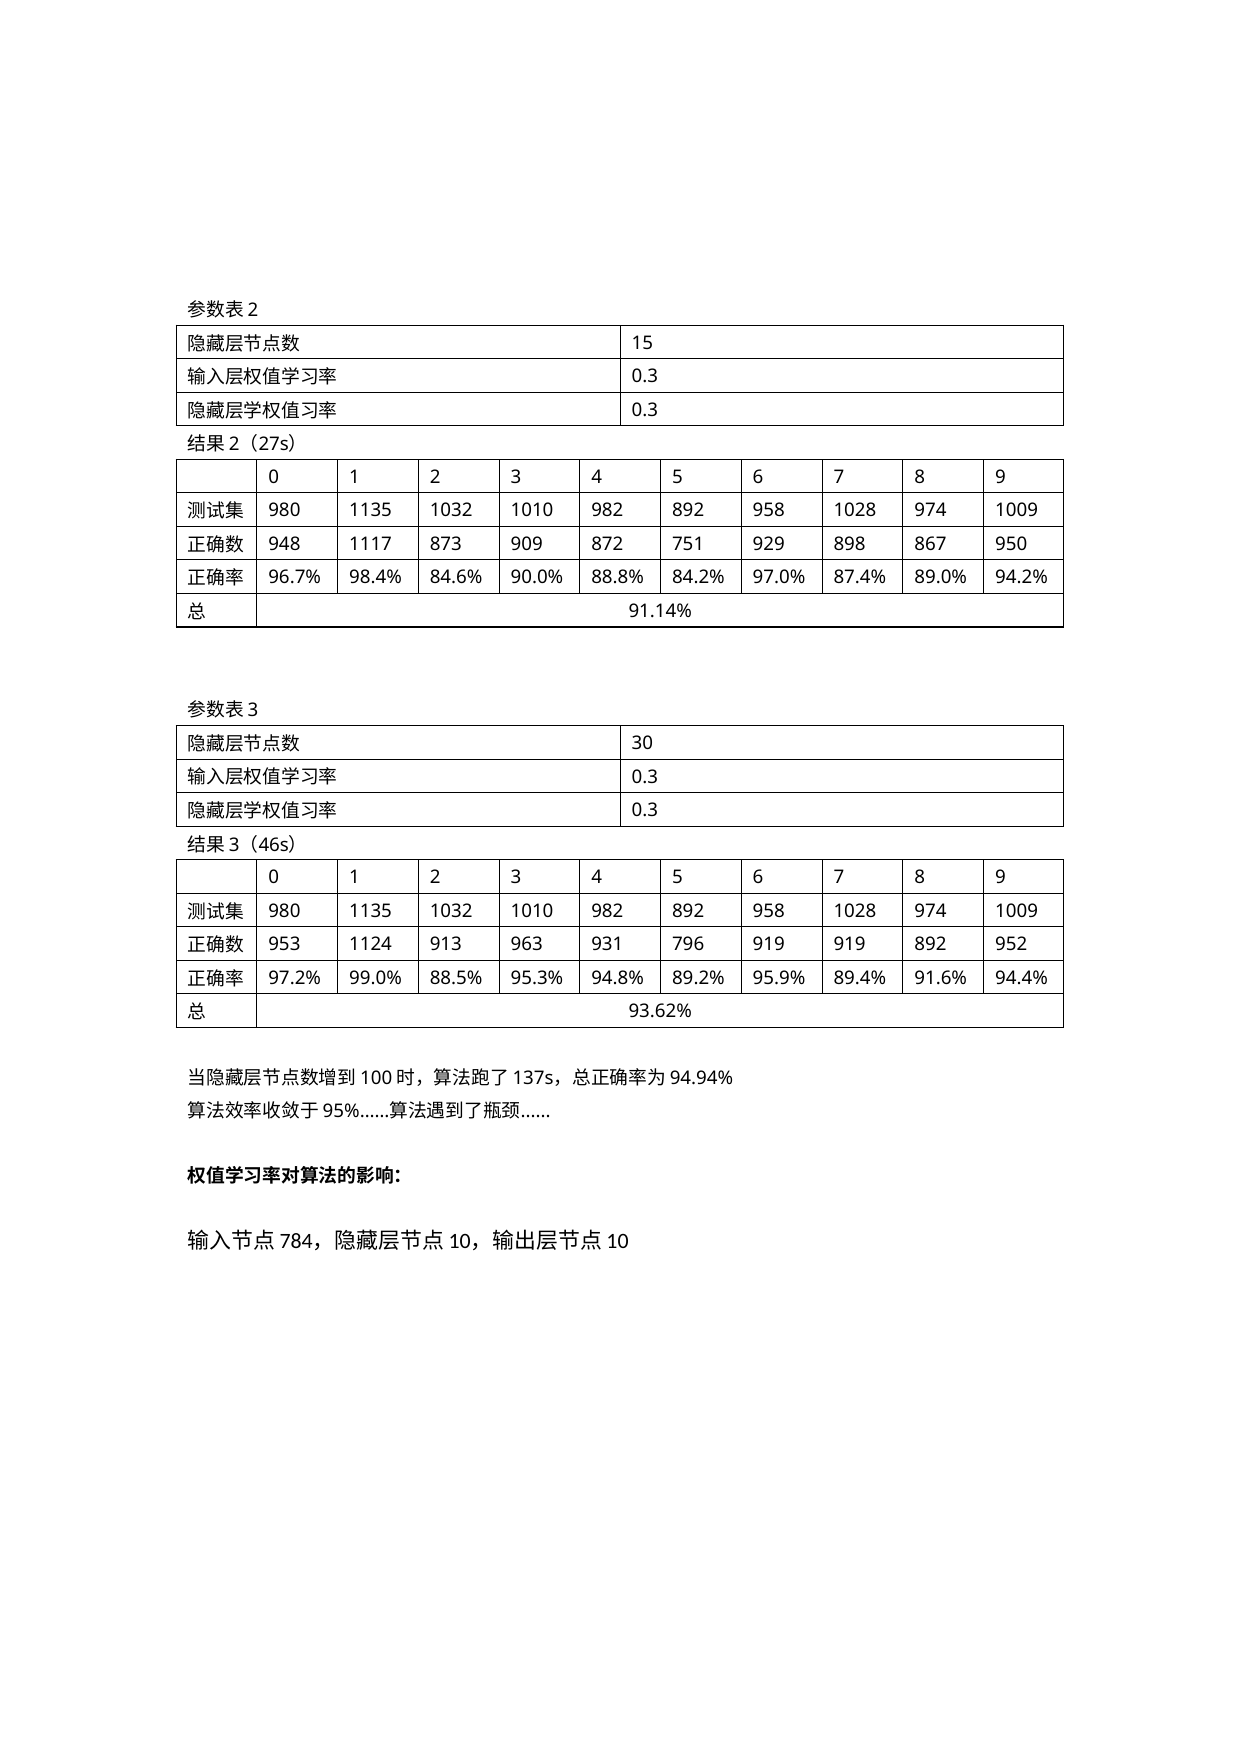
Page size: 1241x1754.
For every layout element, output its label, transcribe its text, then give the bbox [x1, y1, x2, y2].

table_cell 测试集 [177, 493, 256, 526]
list 参数表3 [187, 692, 1053, 725]
table_cell 1009 [984, 493, 1063, 526]
table_cell 88.5% [419, 961, 499, 993]
table_cell 91.14% [257, 594, 1063, 626]
table_cell 1010 [500, 894, 579, 926]
list 结果2（27s） [187, 426, 1053, 459]
table_cell 948 [257, 527, 337, 559]
table_cell 1124 [338, 927, 418, 960]
table_cell 87.4% [823, 560, 902, 593]
table_cell 1028 [823, 894, 902, 926]
table_header 4 [580, 460, 660, 492]
table_cell 919 [823, 927, 902, 960]
table_header 15 [621, 326, 1063, 358]
table_cell 1028 [823, 493, 902, 526]
table_cell 892 [903, 927, 983, 960]
text 输入节点784，隐藏层节点10，输出层节点10 [187, 1223, 1053, 1255]
table_cell 796 [661, 927, 741, 960]
table_header 2 [419, 860, 499, 893]
table_cell 0.3 [621, 393, 1063, 425]
table_cell 正确数 [177, 927, 256, 960]
table_cell 1009 [984, 894, 1063, 926]
table_cell 95.3% [500, 961, 579, 993]
table_cell 931 [580, 927, 660, 960]
table_cell 867 [903, 527, 983, 559]
list 结果3（46s） [187, 827, 1053, 859]
table_cell 898 [823, 527, 902, 559]
table_cell 892 [661, 493, 741, 526]
table_cell 1135 [338, 493, 418, 526]
table_cell 963 [500, 927, 579, 960]
table_cell 873 [419, 527, 499, 559]
table_cell 913 [419, 927, 499, 960]
table_cell 94.2% [984, 560, 1063, 593]
table_cell 919 [742, 927, 822, 960]
table_cell 953 [257, 927, 337, 960]
table_cell 95.9% [742, 961, 822, 993]
table_header 隐藏层节点数 [177, 726, 620, 758]
table_cell 98.4% [338, 560, 418, 593]
table_header 0 [257, 460, 337, 492]
table_cell 1032 [419, 493, 499, 526]
table_header 2 [419, 460, 499, 492]
table_header 1 [338, 860, 418, 893]
table_cell 输入层权值学习率 [177, 359, 620, 392]
table_cell 1117 [338, 527, 418, 559]
table_cell 1032 [419, 894, 499, 926]
table_cell 隐藏层学权值习率 [177, 393, 620, 425]
table_header 6 [742, 860, 822, 893]
list 参数表2 [187, 292, 1053, 324]
table_header 3 [500, 460, 579, 492]
list 权值学习率对算法的影响： [187, 1158, 1053, 1190]
table_cell 84.6% [419, 560, 499, 593]
table_cell 89.4% [823, 961, 902, 993]
table_cell 88.8% [580, 560, 660, 593]
table_header 8 [903, 460, 983, 492]
table_header 3 [500, 860, 579, 893]
table_cell 97.0% [742, 560, 822, 593]
table_cell 总 [177, 594, 256, 626]
table_header [177, 860, 256, 893]
table_cell 94.4% [984, 961, 1063, 993]
table_cell 1010 [500, 493, 579, 526]
table_cell 99.0% [338, 961, 418, 993]
table_header 8 [903, 860, 983, 893]
table_cell 974 [903, 894, 983, 926]
table_cell 97.2% [257, 961, 337, 993]
table_cell 总 [177, 994, 256, 1027]
table_header 7 [823, 860, 902, 893]
text 当隐藏层节点数增到100时，算法跑了137s，总正确率为94.94% [187, 1060, 1053, 1093]
table_cell 0.3 [621, 359, 1063, 392]
table_cell 正确率 [177, 961, 256, 993]
table_cell 0.3 [621, 760, 1063, 792]
table_header 5 [661, 860, 741, 893]
table_header 9 [984, 860, 1063, 893]
table_cell 0.3 [621, 793, 1063, 826]
table_cell 892 [661, 894, 741, 926]
table_cell 909 [500, 527, 579, 559]
table_cell 90.0% [500, 560, 579, 593]
table_cell 隐藏层学权值习率 [177, 793, 620, 826]
table_header 7 [823, 460, 902, 492]
table_cell 952 [984, 927, 1063, 960]
table_cell 94.8% [580, 961, 660, 993]
table_cell 93.62% [257, 994, 1063, 1027]
table_header 9 [984, 460, 1063, 492]
table_cell 974 [903, 493, 983, 526]
table_cell 96.7% [257, 560, 337, 593]
table_cell 982 [580, 894, 660, 926]
table_header 5 [661, 460, 741, 492]
table_cell 84.2% [661, 560, 741, 593]
table_cell 958 [742, 894, 822, 926]
table_cell 测试集 [177, 894, 256, 926]
table_header 隐藏层节点数 [177, 326, 620, 358]
table_header 30 [621, 726, 1063, 758]
table_header 1 [338, 460, 418, 492]
table_cell 91.6% [903, 961, 983, 993]
table_cell 982 [580, 493, 660, 526]
table_cell 正确率 [177, 560, 256, 593]
table_cell 958 [742, 493, 822, 526]
table_cell 正确数 [177, 527, 256, 559]
table_cell 751 [661, 527, 741, 559]
table_header 6 [742, 460, 822, 492]
table_cell 980 [257, 493, 337, 526]
table_cell 输入层权值学习率 [177, 760, 620, 792]
table_header [177, 460, 256, 492]
table_cell 929 [742, 527, 822, 559]
table_header 4 [580, 860, 660, 893]
table_cell 980 [257, 894, 337, 926]
table_cell 872 [580, 527, 660, 559]
text 算法效率收敛于95%……算法遇到了瓶颈...... [187, 1093, 1053, 1125]
table_cell 89.2% [661, 961, 741, 993]
table_cell 1135 [338, 894, 418, 926]
table_cell 89.0% [903, 560, 983, 593]
table_cell 950 [984, 527, 1063, 559]
table_header 0 [257, 860, 337, 893]
